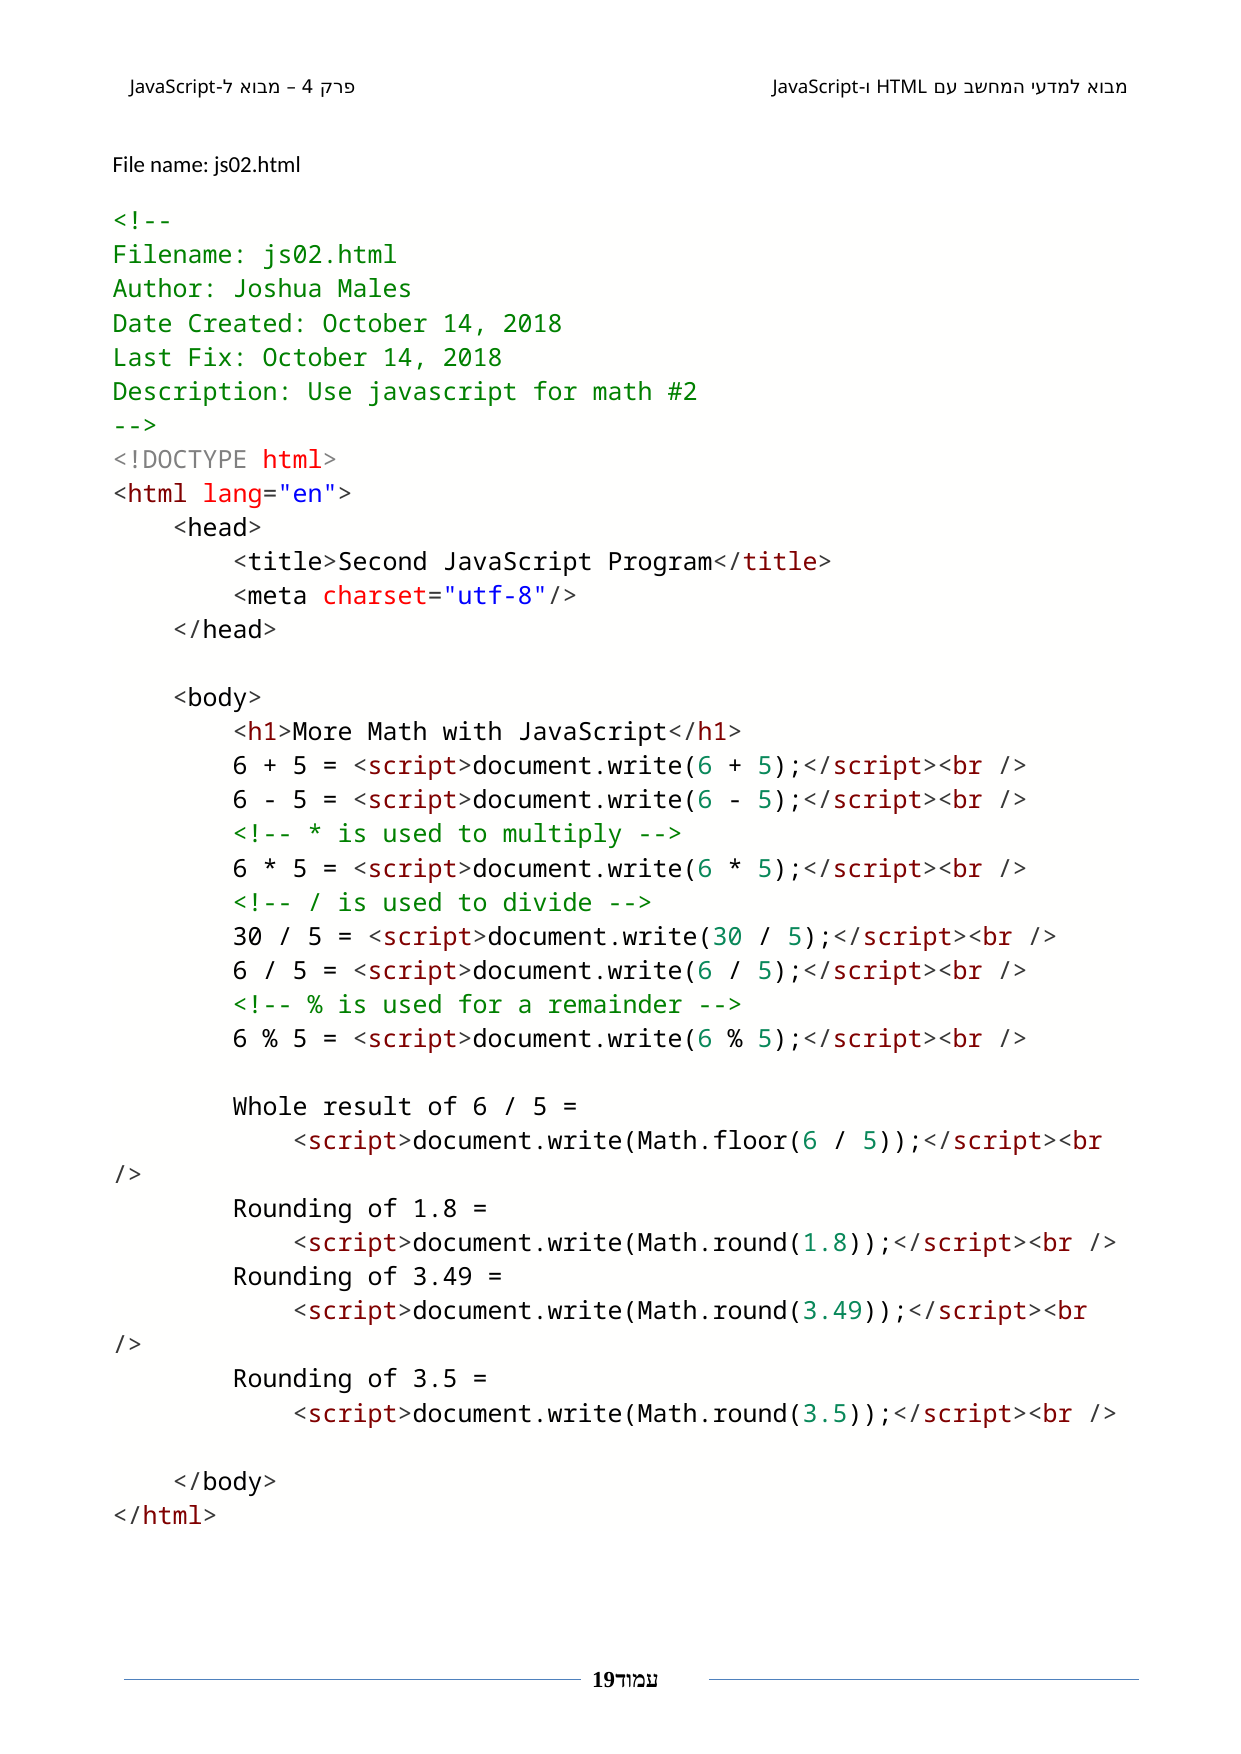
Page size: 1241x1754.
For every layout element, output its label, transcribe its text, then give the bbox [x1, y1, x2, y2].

text Last Fix: October 14, 2018 [112, 339, 1128, 373]
text <!-- / is used to divide --> [112, 884, 1128, 918]
text <!-- % is used for a remainder --> [112, 986, 1128, 1021]
text 30 / 5 = <script>document.write(30 / 5);</script><br /> [112, 918, 1128, 952]
text <h1>More Math with JavaScript</h1> [112, 714, 1128, 748]
text <script>document.write(Math.floor(6 / 5));</script><br /> [112, 1123, 1128, 1191]
text <title>Second JavaScript Program</title> [112, 544, 1128, 578]
text Rounding of 3.49 = [112, 1259, 1128, 1293]
text Whole result of 6 / 5 = [112, 1089, 1128, 1123]
text Author: Joshua Males [112, 271, 1128, 305]
text 6 + 5 = <script>document.write(6 + 5);</script><br /> [112, 748, 1128, 782]
text <script>document.write(Math.round(3.5));</script><br /> [112, 1395, 1128, 1429]
text Filename: js02.html [112, 237, 1128, 271]
text Rounding of 1.8 = [112, 1191, 1128, 1225]
text <!-- * is used to multiply --> [112, 816, 1128, 850]
text 6 % 5 = <script>document.write(6 % 5);</script><br /> [112, 1021, 1128, 1054]
text <meta charset="utf-8"/> [112, 578, 1128, 612]
text <!DOCTYPE html> [112, 441, 1128, 476]
text 6 / 5 = <script>document.write(6 / 5);</script><br /> [112, 952, 1128, 986]
text </head> [112, 612, 1128, 646]
text <script>document.write(Math.round(3.49));</script><br /> [112, 1293, 1128, 1361]
text <html lang="en"> [112, 476, 1128, 509]
text 6 - 5 = <script>document.write(6 - 5);</script><br /> [112, 782, 1128, 816]
text Rounding of 3.5 = [112, 1361, 1128, 1395]
text Description: Use javascript for math #2 [112, 373, 1128, 407]
text File name: js02.html [112, 150, 1128, 178]
text --> [112, 407, 1128, 441]
text </html> [112, 1497, 1128, 1531]
text 6 * 5 = <script>document.write(6 * 5);</script><br /> [112, 850, 1128, 884]
text <head> [112, 509, 1128, 544]
text Date Created: October 14, 2018 [112, 305, 1128, 339]
text <!-- [112, 203, 1128, 237]
text <body> [112, 680, 1128, 714]
text <script>document.write(Math.round(1.8));</script><br /> [112, 1225, 1128, 1259]
text </body> [112, 1463, 1128, 1497]
